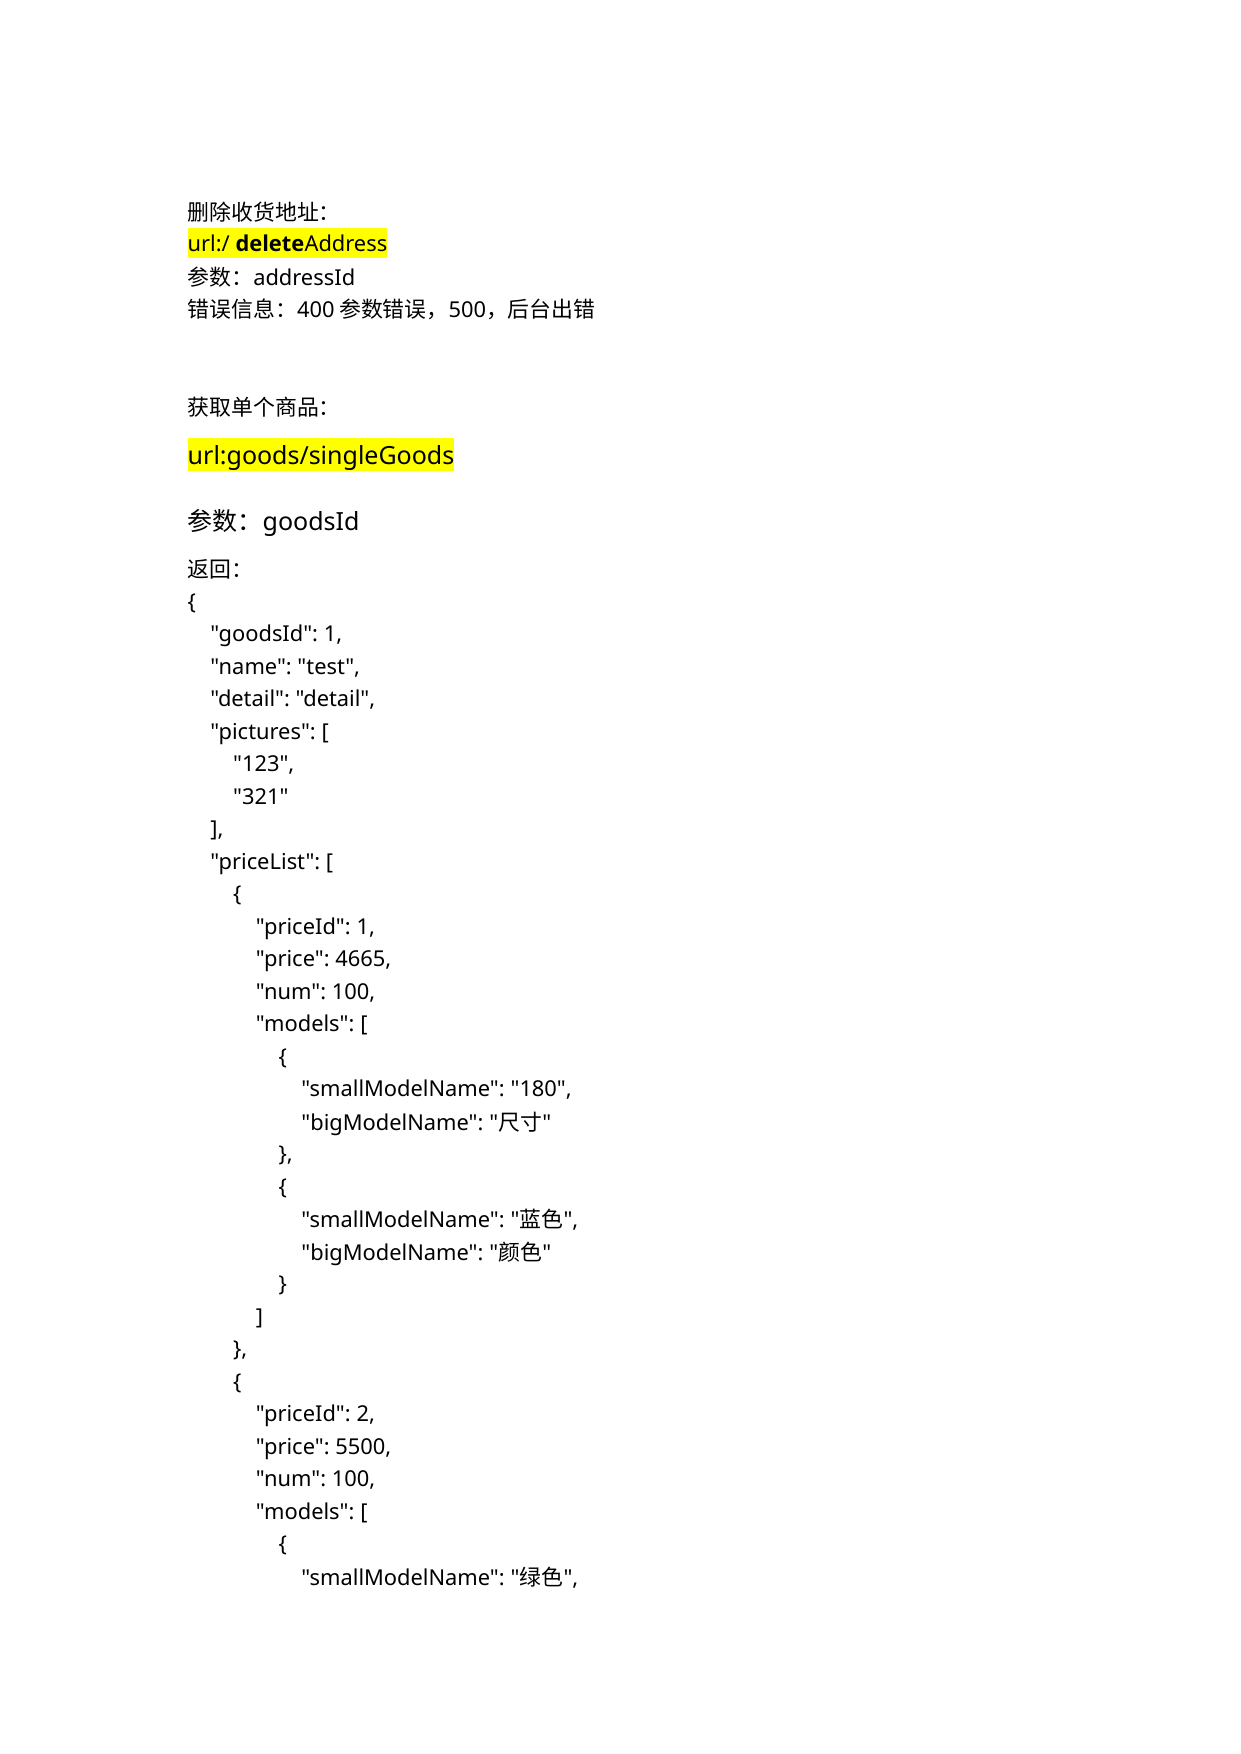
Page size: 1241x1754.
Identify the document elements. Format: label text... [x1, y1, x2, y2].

text url:goods/singleGoods [187, 422, 1053, 487]
text "123", [187, 747, 1053, 779]
text "models": [ [187, 1007, 1053, 1039]
text "priceId": 2, [187, 1397, 1053, 1429]
text "name": "test", [187, 649, 1053, 682]
text "price": 5500, [187, 1429, 1053, 1462]
text 参数：addressId [187, 259, 1053, 292]
text "bigModelName": "尺寸" [187, 1104, 1053, 1137]
text url:/ deleteAddress [187, 227, 1053, 259]
text }, [187, 1137, 1053, 1169]
text "num": 100, [187, 974, 1053, 1007]
text { [187, 584, 1053, 617]
text "priceId": 1, [187, 909, 1053, 942]
text 获取单个商品： [187, 389, 1053, 422]
text "pictures": [ [187, 714, 1053, 747]
text "smallModelName": "绿色", [187, 1559, 1053, 1592]
text "smallModelName": "180", [187, 1072, 1053, 1104]
text 返回： [187, 552, 1053, 584]
text { [187, 1039, 1053, 1072]
text "num": 100, [187, 1462, 1053, 1494]
text "detail": "detail", [187, 682, 1053, 714]
text "bigModelName": "颜色" [187, 1234, 1053, 1267]
text "models": [ [187, 1494, 1053, 1527]
text "priceList": [ [187, 844, 1053, 877]
text { [187, 1527, 1053, 1559]
text { [187, 1364, 1053, 1397]
text 删除收货地址： [187, 194, 1053, 227]
text { [187, 1169, 1053, 1202]
text }, [187, 1332, 1053, 1364]
text "321" [187, 779, 1053, 812]
text ] [187, 1299, 1053, 1332]
text "smallModelName": "蓝色", [187, 1202, 1053, 1234]
text 错误信息：400参数错误，500，后台出错 [187, 292, 1053, 324]
text } [187, 1267, 1053, 1299]
text 参数：goodsId [187, 487, 1053, 552]
text { [187, 877, 1053, 909]
text "price": 4665, [187, 942, 1053, 974]
text "goodsId": 1, [187, 617, 1053, 649]
text ], [187, 812, 1053, 844]
